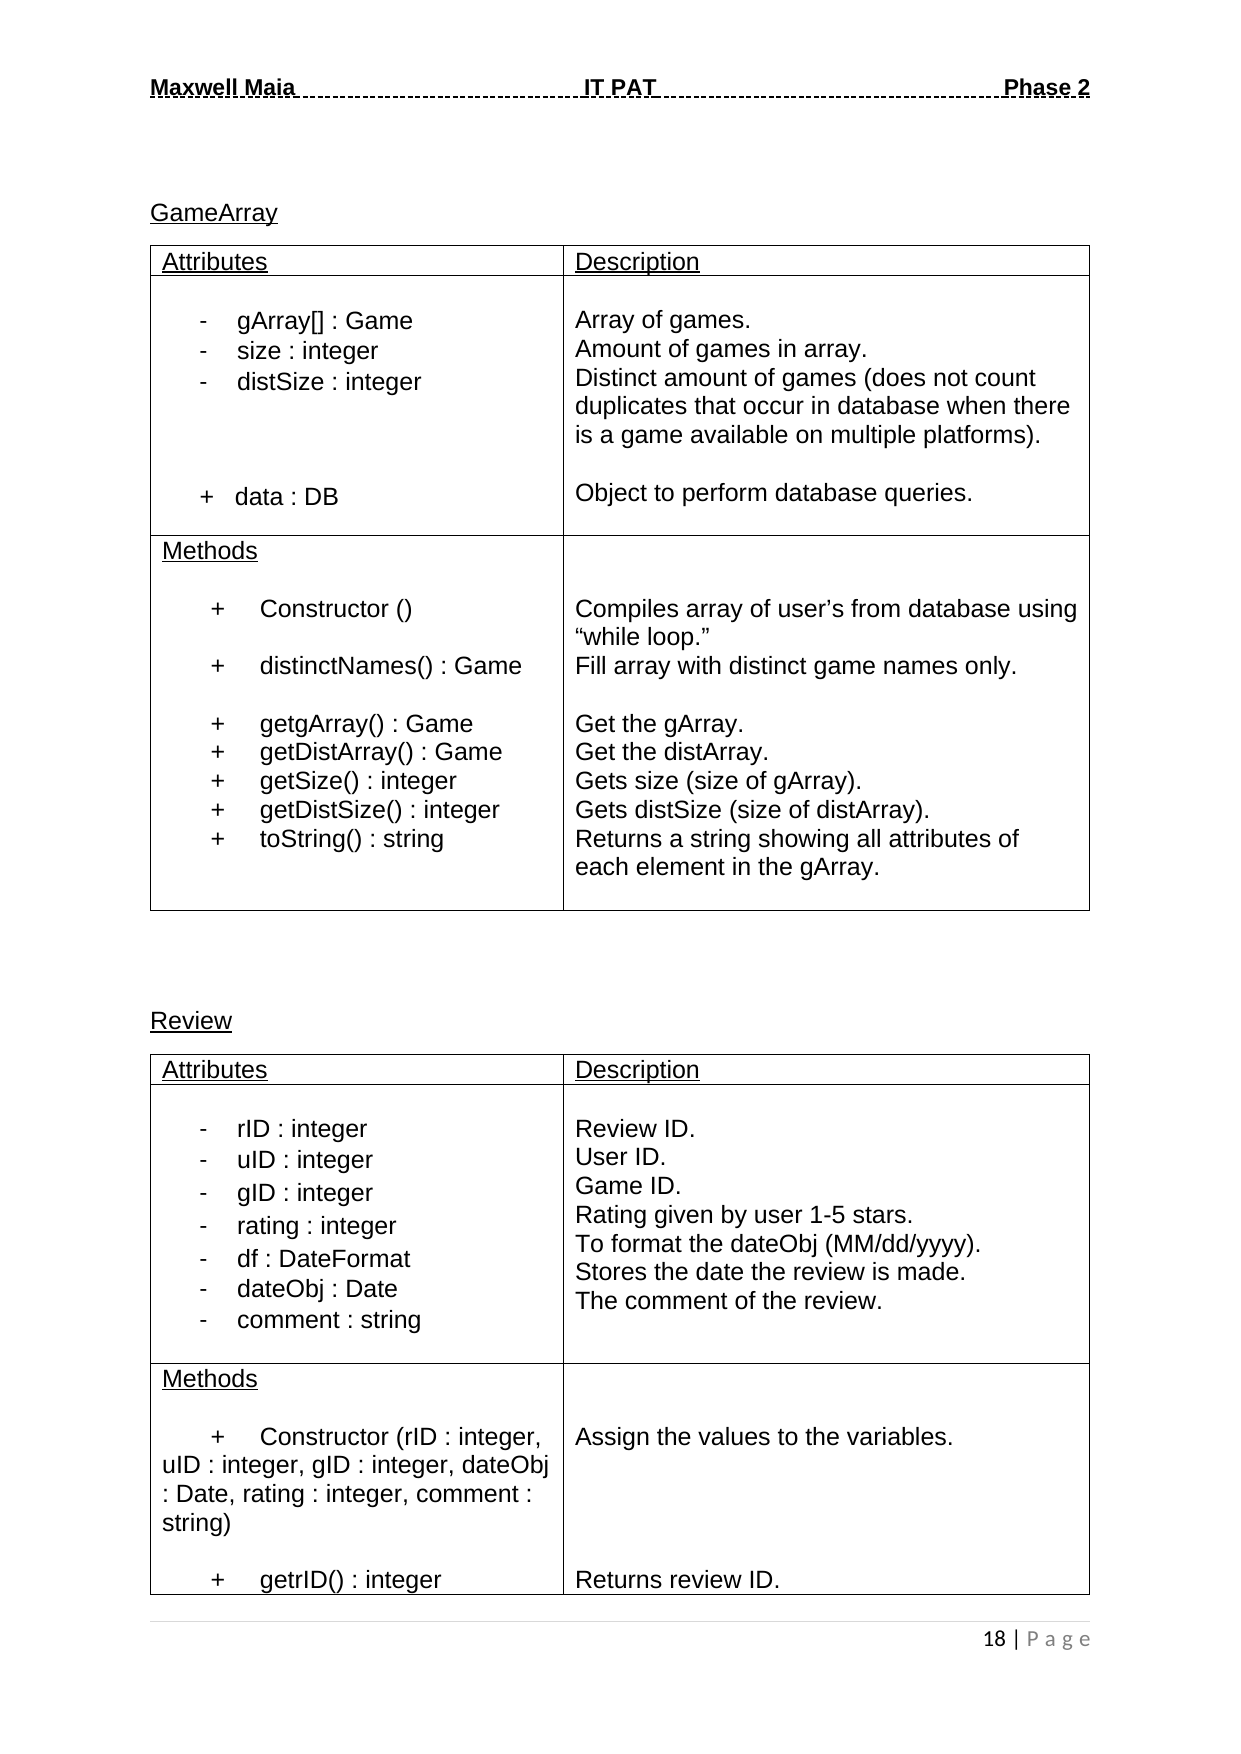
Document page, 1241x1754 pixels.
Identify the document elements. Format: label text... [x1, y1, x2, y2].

table_cell Methods + Constructor () + distinctNames() : Game + getgArray() : Game + getDistArray() : Game + getSize() : integer + getDistSize() : integer + toString() : string [151, 536, 563, 910]
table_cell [151, 1364, 563, 1594]
table_cell Review ID. User ID. Game ID. Rating given by user 1-5 stars. To format the dateObj (MM/dd/yyyy). Stores the date the review is made. The comment of the review. [564, 1085, 1089, 1363]
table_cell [564, 1364, 1089, 1594]
table_cell rID : integer uID : integer gID : integer rating : integer df : DateFormat dateObj : Date comment : string [151, 1085, 563, 1363]
table_cell gArray[] : Game size : integer distSize : integer + data : DB [151, 276, 563, 535]
text GameArray [150, 198, 1090, 226]
table_header Description [564, 1055, 1089, 1084]
table_cell Compiles array of user’s from database using “while loop.” Fill array with distinct game names only. Get the gArray. Get the distArray. Gets size (size of gArray). Gets distSize (size of distArray). Returns a string showing all attributes of each element in the gArray. [564, 536, 1089, 910]
table_header Attributes [151, 246, 563, 275]
table_header Attributes [151, 1055, 563, 1084]
text Review [150, 1006, 1090, 1035]
table_header Description [564, 246, 1089, 275]
table_cell Array of games. Amount of games in array. Distinct amount of games (does not count duplicates that occur in database when there is a game available on multiple platforms). Object to perform database queries. [564, 276, 1089, 535]
